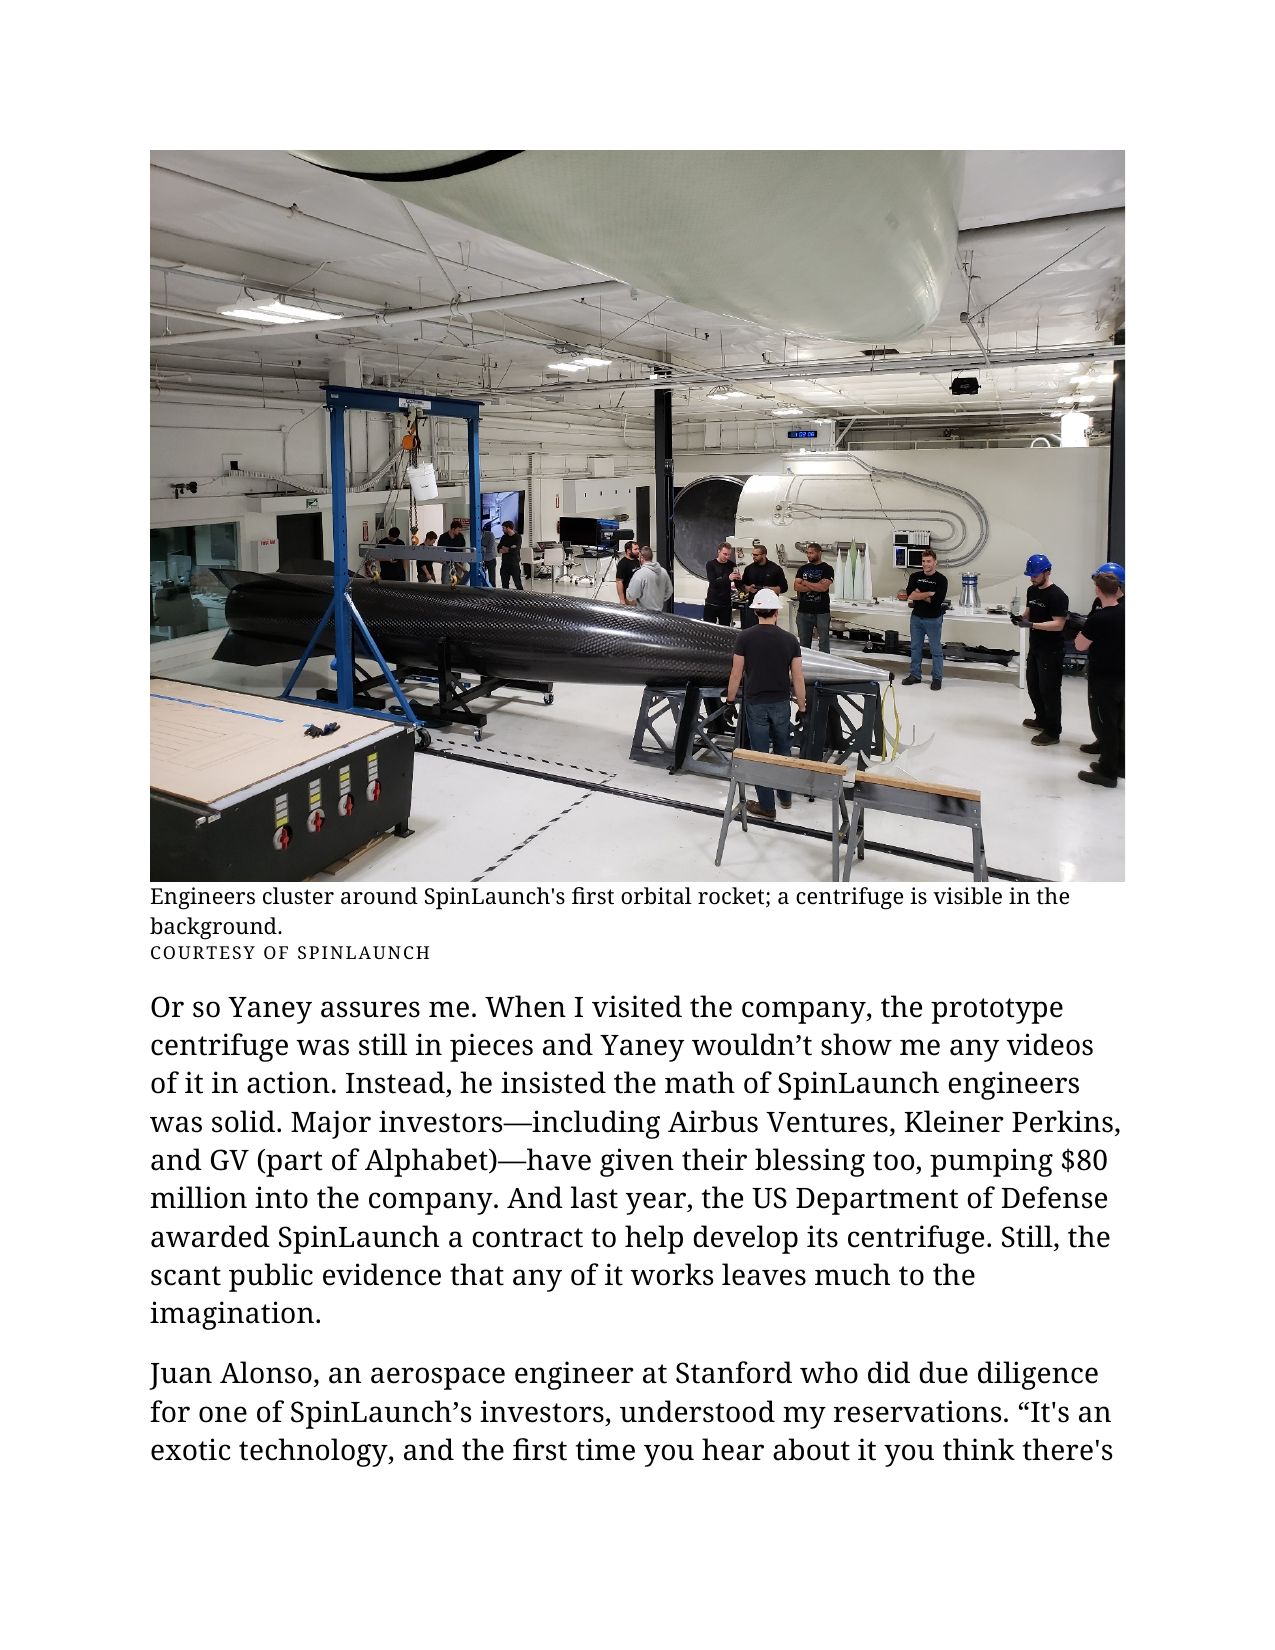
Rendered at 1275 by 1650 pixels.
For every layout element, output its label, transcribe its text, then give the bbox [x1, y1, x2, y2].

text Engineers cluster around SpinLaunch's first orbital rocket; a centrifuge is visible in the background. [150, 882, 1125, 941]
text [150, 1354, 1125, 1469]
picture [150, 150, 1125, 882]
text COURTESY OF SPINLAUNCH [150, 941, 1125, 965]
text Or so Yaney assures me. When I visited the company, the prototype centrifuge was still in pieces and Yaney wouldn’t show me any videos of it in action. Instead, he insisted the math of SpinLaunch engineers was solid. Major investors—including Airbus Ventures, Kleiner Perkins, and GV (part of Alphabet)—have given their blessing too, pumping $80 million into the company. And last year, the US Department of Defense awarded SpinLaunch a contract to help develop its centrifuge. Still, the scant public evidence that any of it works leaves much to the imagination. [150, 987, 1125, 1332]
